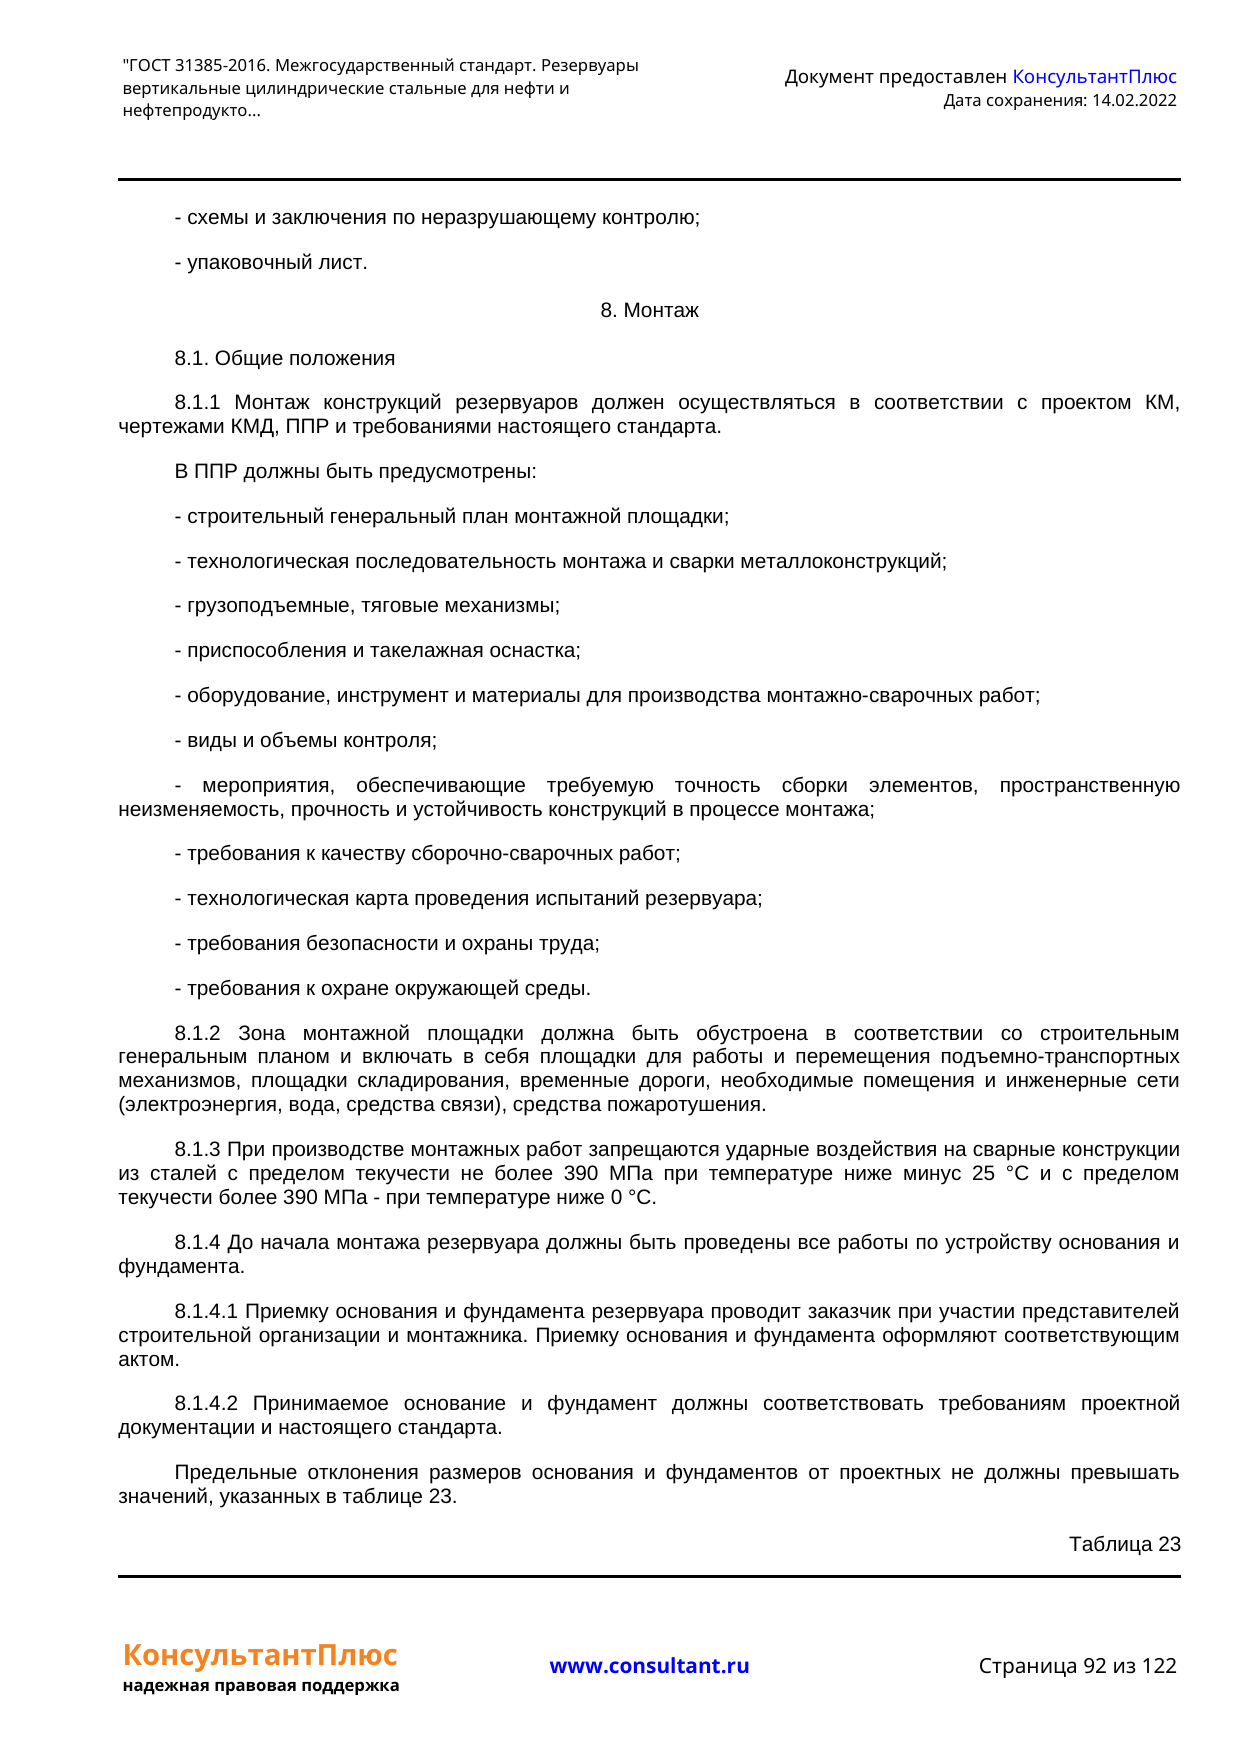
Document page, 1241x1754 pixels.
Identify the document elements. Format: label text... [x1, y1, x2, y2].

text - виды и объемы контроля; [118, 728, 1181, 752]
text 8.1.4.1 Приемку основания и фундамента резервуара проводит заказчик при участии представителей строительной организации и монтажника. Приемку основания и фундамента оформляют соответствующим актом. [118, 1298, 1181, 1370]
text - оборудование, инструмент и материалы для производства монтажно-сварочных работ; [118, 683, 1181, 707]
text В ППР должны быть предусмотрены: [118, 459, 1181, 483]
text 8.1.2 Зона монтажной площадки должна быть обустроена в соответствии со строительным генеральным планом и включать в себя площадки для работы и перемещения подъемно-транспортных механизмов, площадки складирования, временные дороги, необходимые помещения и инженерные сети (электроэнергия, вода, средства связи), средства пожаротушения. [118, 1020, 1181, 1116]
text - схемы и заключения по неразрушающему контролю; [118, 205, 1181, 229]
text 8.1. Общие положения [118, 345, 1181, 369]
text - строительный генеральный план монтажной площадки; [118, 504, 1181, 528]
text - требования к охране окружающей среды. [118, 976, 1181, 999]
text - технологическая последовательность монтажа и сварки металлоконструкций; [118, 548, 1181, 572]
text - технологическая карта проведения испытаний резервуара; [118, 886, 1181, 910]
text 8.1.3 При производстве монтажных работ запрещаются ударные воздействия на сварные конструкции из сталей с пределом текучести не более 390 МПа при температуре ниже минус 25 °C и с пределом текучести более 390 МПа - при температуре ниже 0 °C. [118, 1137, 1181, 1209]
text - упаковочный лист. [118, 249, 1181, 273]
text - требования к качеству сборочно-сварочных работ; [118, 841, 1181, 865]
text - требования безопасности и охраны труда; [118, 931, 1181, 955]
text - мероприятия, обеспечивающие требуемую точность сборки элементов, пространственную неизменяемость, прочность и устойчивость конструкций в процессе монтажа; [118, 772, 1181, 820]
text 8. Монтаж [118, 297, 1181, 321]
text 8.1.4 До начала монтажа резервуара должны быть проведены все работы по устройству основания и фундамента. [118, 1230, 1181, 1278]
text 8.1.4.2 Принимаемое основание и фундамент должны соответствовать требованиям проектной документации и настоящего стандарта. [118, 1391, 1181, 1439]
text - приспособления и такелажная оснастка; [118, 638, 1181, 662]
text Предельные отклонения размеров основания и фундаментов от проектных не должны превышать значений, указанных в таблице 23. [118, 1460, 1181, 1508]
text - грузоподъемные, тяговые механизмы; [118, 593, 1181, 617]
text 8.1.1 Монтаж конструкций резервуаров должен осуществляться в соответствии с проектом КМ, чертежами КМД, ППР и требованиями настоящего стандарта. [118, 390, 1181, 438]
text Таблица 23 [118, 1532, 1181, 1556]
